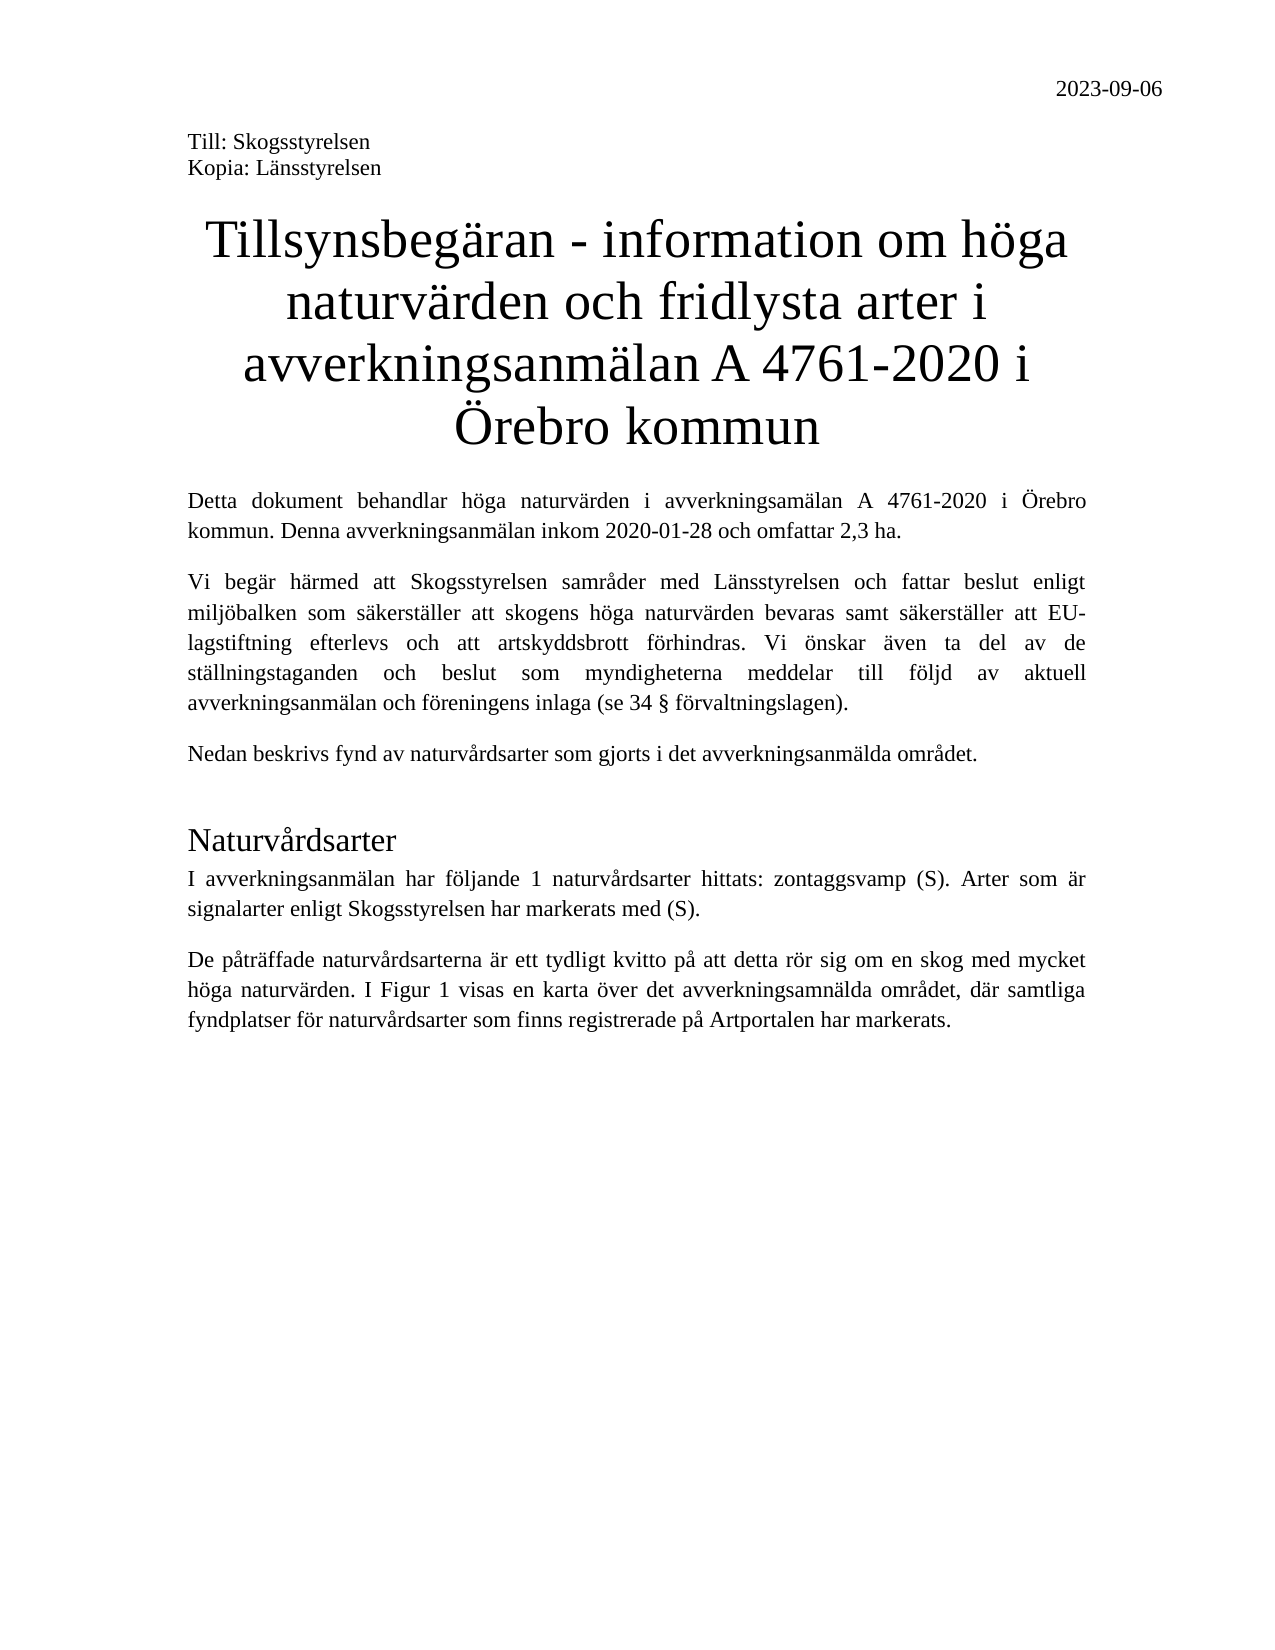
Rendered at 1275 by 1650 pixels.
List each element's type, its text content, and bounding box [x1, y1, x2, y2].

title Tillsynsbegäran - information om höga naturvärden och fridlysta arter i avverkningsanmälan A 4761-2020 i Örebro kommun [187, 207, 1087, 456]
text Nedan beskrivs fynd av naturvårdsarter som gjorts i det avverkningsanmälda området. [187, 740, 1087, 767]
subtitle Naturvårdsarter [187, 821, 1087, 859]
text I avverkningsanmälan har följande 1 naturvårdsarter hittats: zontaggsvamp (S). Arter som är signalarter enligt Skogsstyrelsen har markerats med (S). [187, 864, 1087, 921]
text De påträffade naturvårdsarterna är ett tydligt kvitto på att detta rör sig om en skog med mycket höga naturvärden. I Figur 1 visas en karta över det avverkningsamnälda området, där samtliga fyndplatser för naturvårdsarter som finns registrerade på Artportalen har markerats. [187, 946, 1087, 1033]
text Vi begär härmed att Skogsstyrelsen samråder med Länsstyrelsen och fattar beslut enligt miljöbalken som säkerställer att skogens höga naturvärden bevaras samt säkerställer att EU-lagstiftning efterlevs och att artskyddsbrott förhindras. Vi önskar även ta del av de ställningstaganden och beslut som myndigheterna meddelar till följd av aktuell avverkningsanmälan och föreningens inlaga (se 34 § förvaltningslagen). [187, 568, 1087, 716]
text Detta dokument behandlar höga naturvärden i avverkningsamälan A 4761-2020 i Örebro kommun. Denna avverkningsanmälan inkom 2020-01-28 och omfattar 2,3 ha. [187, 487, 1087, 544]
